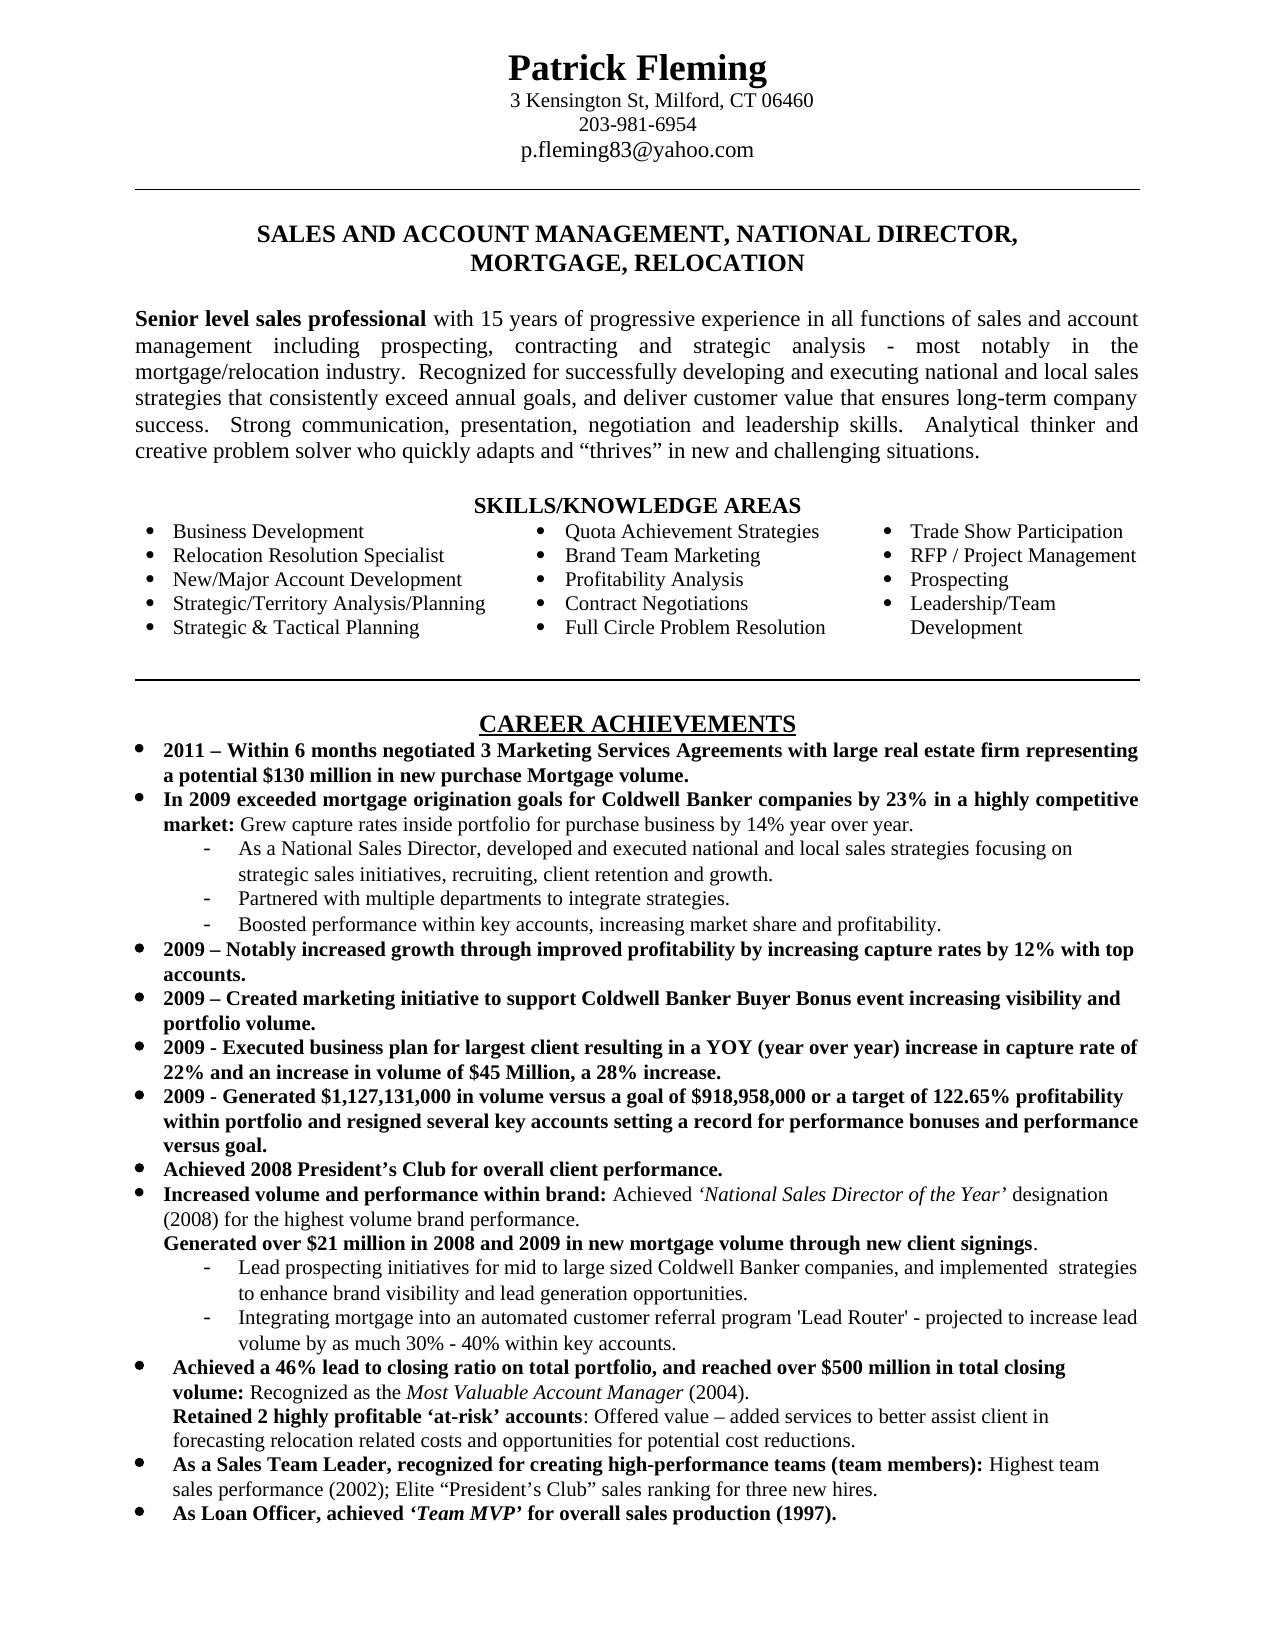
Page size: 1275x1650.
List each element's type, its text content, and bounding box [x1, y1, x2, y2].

list Integrating mortgage into an automated customer referral program 'Lead Router' - projected to increase lead volume by as much 30% - 40% within key accounts. [201, 1305, 1140, 1355]
list Lead prospecting initiatives for mid to large sized Coldwell Banker companies, and implemented strategies to enhance brand visibility and lead generation opportunities. [201, 1255, 1140, 1305]
text CAREER ACHIEVEMENTS [135, 709, 1140, 738]
list 2011 – Within 6 months negotiated 3 Marketing Services Agreements with large real estate firm representing a potential $130 million in new purchase Mortgage volume. [135, 738, 1140, 787]
table_header Business Development Relocation Resolution Specialist New/Major Account Development Strategic/Territory Analysis/Planning Strategic & Tactical Planning [135, 519, 499, 649]
text SKILLS/KNOWLEDGE AREAS [135, 492, 1140, 518]
list 2009 – Created marketing initiative to support Coldwell Banker Buyer Bonus event increasing visibility and portfolio volume. [135, 986, 1140, 1035]
list As a Sales Team Leader, recognized for creating high-performance teams (team members): Highest team sales performance (2002); Elite “President’s Club” sales ranking for three new hires. [135, 1452, 1140, 1501]
text 3 Kensington St, Milford, CT 06460 [435, 88, 1140, 112]
text MORTGAGE, RELOCATION [135, 248, 1140, 277]
text Patrick Fleming [135, 45, 1140, 88]
text Senior level sales professional with 15 years of progressive experience in all functions of sales and account management including prospecting, contracting and strategic analysis - most notably in the mortgage/relocation industry. Recognized for successfully developing and executing national and local sales strategies that consistently exceed annual goals, and deliver customer value that ensures long-term company success. Strong communication, presentation, negotiation and leadership skills. Analytical thinker and creative problem solver who quickly adapts and “thrives” in new and challenging situations. [135, 305, 1140, 463]
text p.fleming83@yahoo.com [135, 136, 1140, 163]
list As Loan Officer, achieved ‘Team MVP’ for overall sales production (1997). [135, 1501, 1140, 1526]
list 2009 – Notably increased growth through improved profitability by increasing capture rates by 12% with top accounts. [135, 937, 1140, 986]
list Achieved a 46% lead to closing ratio on total portfolio, and reached over $500 million in total closing volume: Recognized as the Most Valuable Account Manager (2004). Retained 2 highly profitable ‘at-risk’ accounts: Offered value – added services to better assist client in forecasting relocation related costs and opportunities for potential cost reductions. [135, 1355, 1140, 1452]
table_header Quota Achievement Strategies Brand Team Marketing Profitability Analysis Contract Negotiations Full Circle Problem Resolution [499, 519, 835, 649]
list Partnered with multiple departments to integrate strategies. [201, 886, 1140, 912]
list In 2009 exceeded mortgage origination goals for Coldwell Banker companies by 23% in a highly competitive market: Grew capture rates inside portfolio for purchase business by 14% year over year. [135, 787, 1140, 836]
list 2009 - Executed business plan for largest client resulting in a YOY (year over year) increase in capture rate of 22% and an increase in volume of $45 Million, a 28% increase. [135, 1035, 1140, 1084]
text SALES AND ACCOUNT MANAGEMENT, NATIONAL DIRECTOR, [135, 219, 1140, 248]
list Achieved 2008 President’s Club for overall client performance. [135, 1157, 1140, 1182]
table_header Trade Show Participation RFP / Project Management Prospecting Leadership/Team Development [835, 519, 1151, 649]
list As a National Sales Director, developed and executed national and local sales strategies focusing on strategic sales initiatives, recruiting, client retention and growth. [201, 836, 1140, 886]
text 203-981-6954 [135, 112, 1140, 136]
list Boosted performance within key accounts, increasing market share and profitability. [201, 912, 1140, 937]
list Increased volume and performance within brand: Achieved ‘National Sales Director of the Year’ designation (2008) for the highest volume brand performance. Generated over $21 million in 2008 and 2009 in new mortgage volume through new client signings. [135, 1182, 1140, 1255]
list 2009 - Generated $1,127,131,000 in volume versus a goal of $918,958,000 or a target of 122.65% profitability within portfolio and resigned several key accounts setting a record for performance bonuses and performance versus goal. [135, 1084, 1140, 1157]
